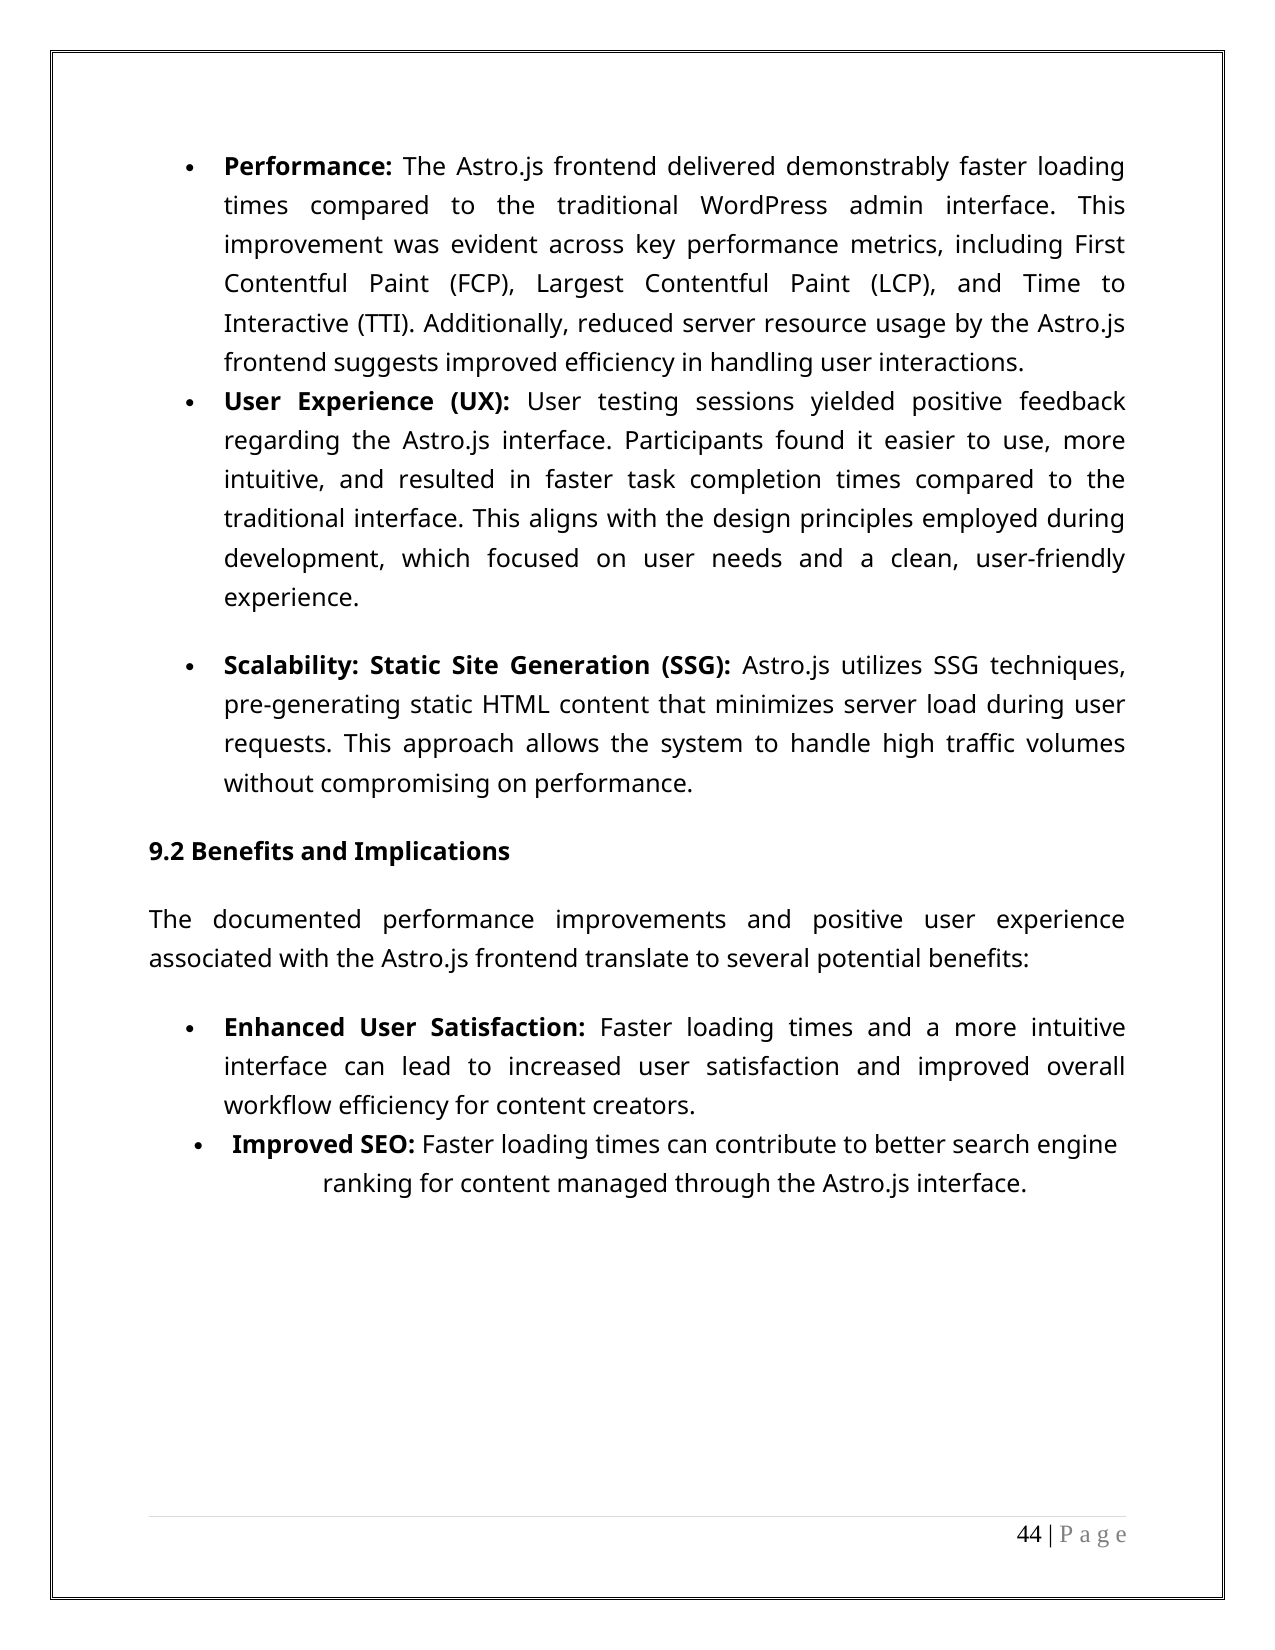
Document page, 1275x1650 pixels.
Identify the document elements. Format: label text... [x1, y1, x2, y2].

list Enhanced User Satisfaction: Faster loading times and a more intuitive interface can lead to increased user satisfaction and improved overall workflow efficiency for content creators. [186, 1009, 1126, 1122]
list Scalability: Static Site Generation (SSG): Astro.js utilizes SSG techniques, pre-generating static HTML content that minimizes server load during user requests. This approach allows the system to handle high traffic volumes without compromising on performance. [186, 648, 1126, 799]
list User Experience (UX): User testing sessions yielded positive feedback regarding the Astro.js interface. Participants found it easier to use, more intuitive, and resulted in faster task completion times compared to the traditional interface. This aligns with the design principles employed during development, which focused on user needs and a clean, user-friendly experience. [186, 383, 1126, 613]
list Performance: The Astro.js frontend delivered demonstrably faster loading times compared to the traditional WordPress admin interface. This improvement was evident across key performance metrics, including First Contentful Paint (FCP), Largest Contentful Paint (LCP), and Time to Interactive (TTI). Additionally, reduced server resource usage by the Astro.js frontend suggests improved efficiency in handling user interactions. [186, 148, 1126, 378]
text 9.2 Benefits and Implications [148, 833, 1126, 868]
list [186, 1127, 1126, 1200]
text The documented performance improvements and positive user experience associated with the Astro.js frontend translate to several potential benefits: [148, 902, 1126, 975]
